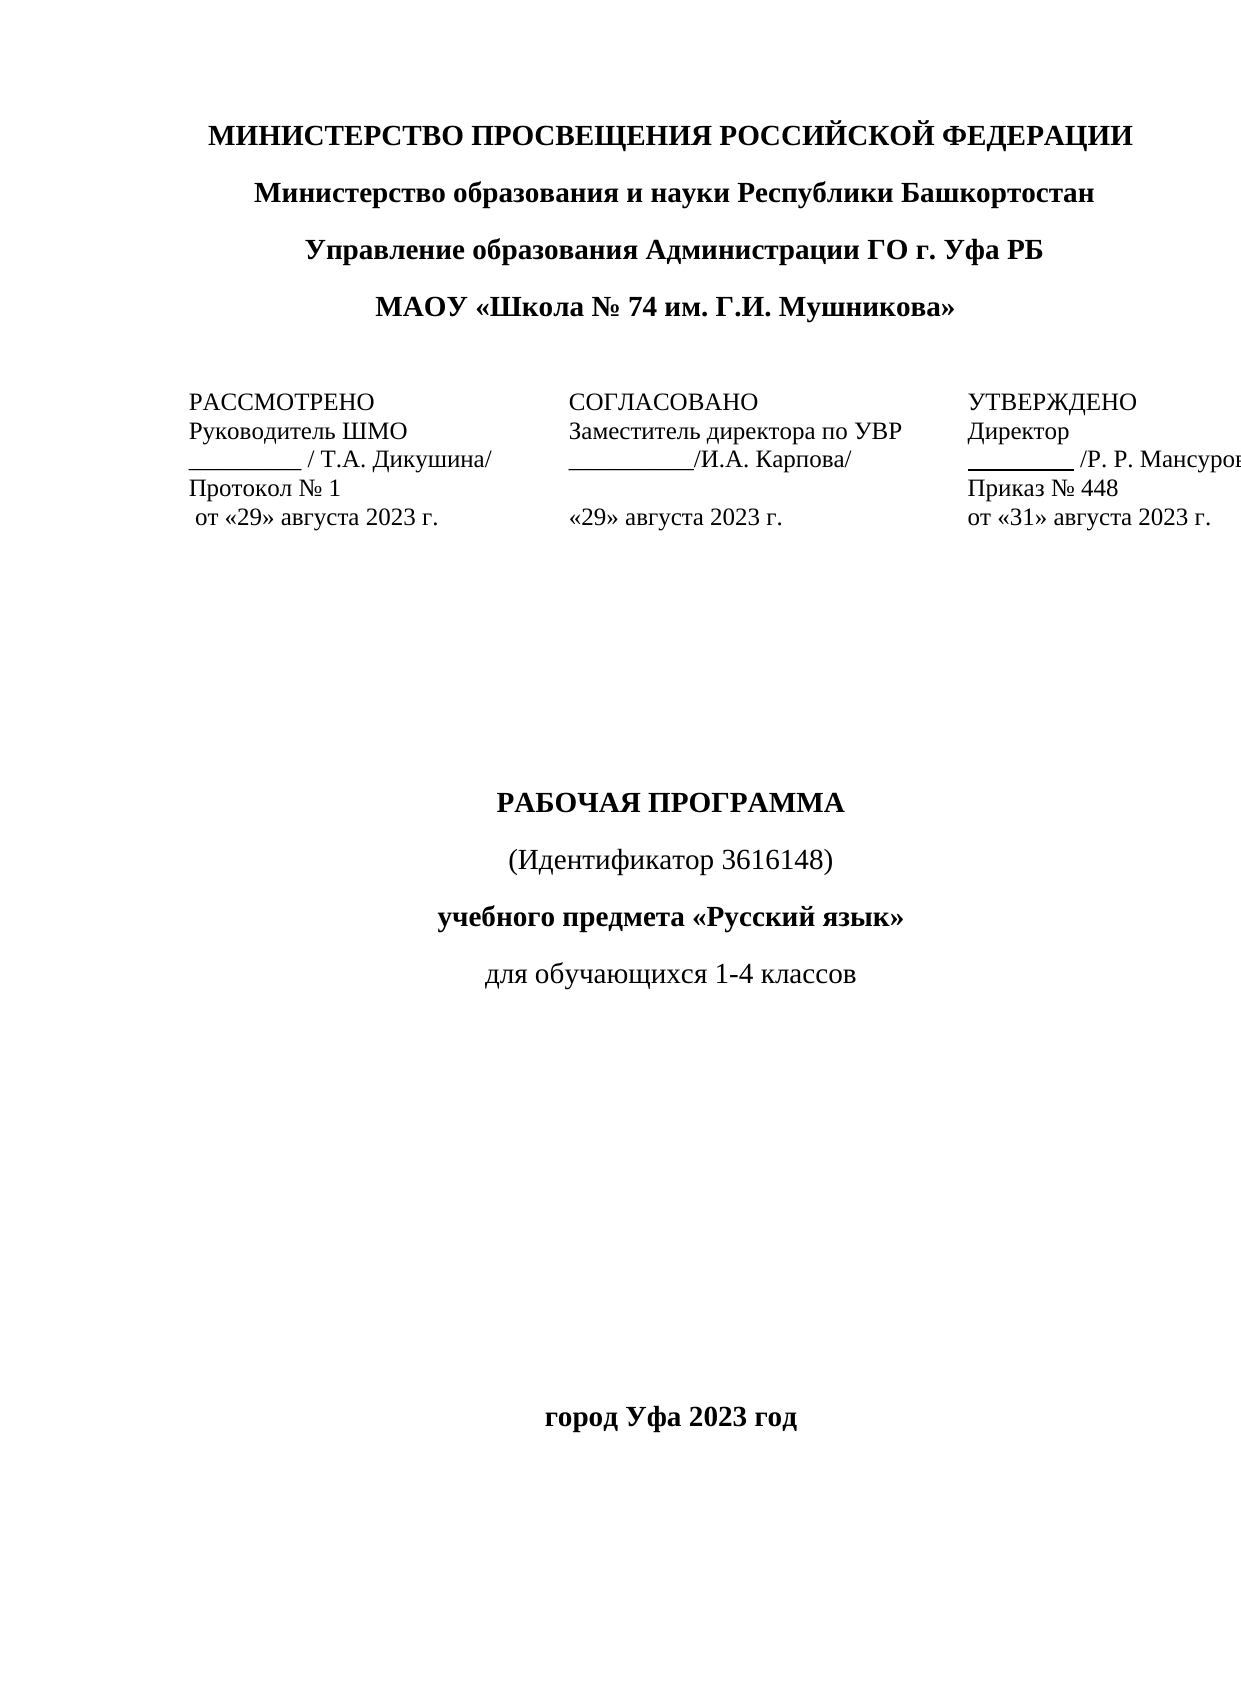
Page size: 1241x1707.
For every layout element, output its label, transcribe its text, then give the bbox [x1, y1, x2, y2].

text учебного предмета «Русский язык» [190, 899, 1152, 932]
text Министерство образования и науки Республики Башкортостан [190, 175, 1152, 209]
table_header СОГЛАСОВАНО Заместитель директора по УВР __________/И.А. Карпова/ «29» августа 2023 г. [558, 387, 956, 559]
table_header РАССМОТРЕНО Руководитель ШМО _________ / Т.А. Дикушина/ Протокол № 1 от «29» августа 2023 г. [177, 387, 557, 559]
text РАБОЧАЯ ПРОГРАММА [190, 785, 1152, 818]
text (Идентификатор 3616148) [190, 842, 1152, 875]
text Управление образования Администрации ГО г. Уфа РБ [190, 232, 1152, 266]
text МИНИСТЕРСТВО ПРОСВЕЩЕНИЯ РОССИЙСКОЙ ФЕДЕРАЦИИ [190, 118, 1152, 152]
text МАОУ «Школа № 74 им. Г.И. Мушникова» [176, 289, 1152, 323]
table_header УТВЕРЖДЕНО Директор /Р. Р. Мансуров/ Приказ № 448 от «31» августа 2023 г. [956, 387, 1240, 559]
text город Уфа 2023 год [190, 1399, 1152, 1432]
text для обучающихся 1-4 классов [190, 956, 1152, 989]
